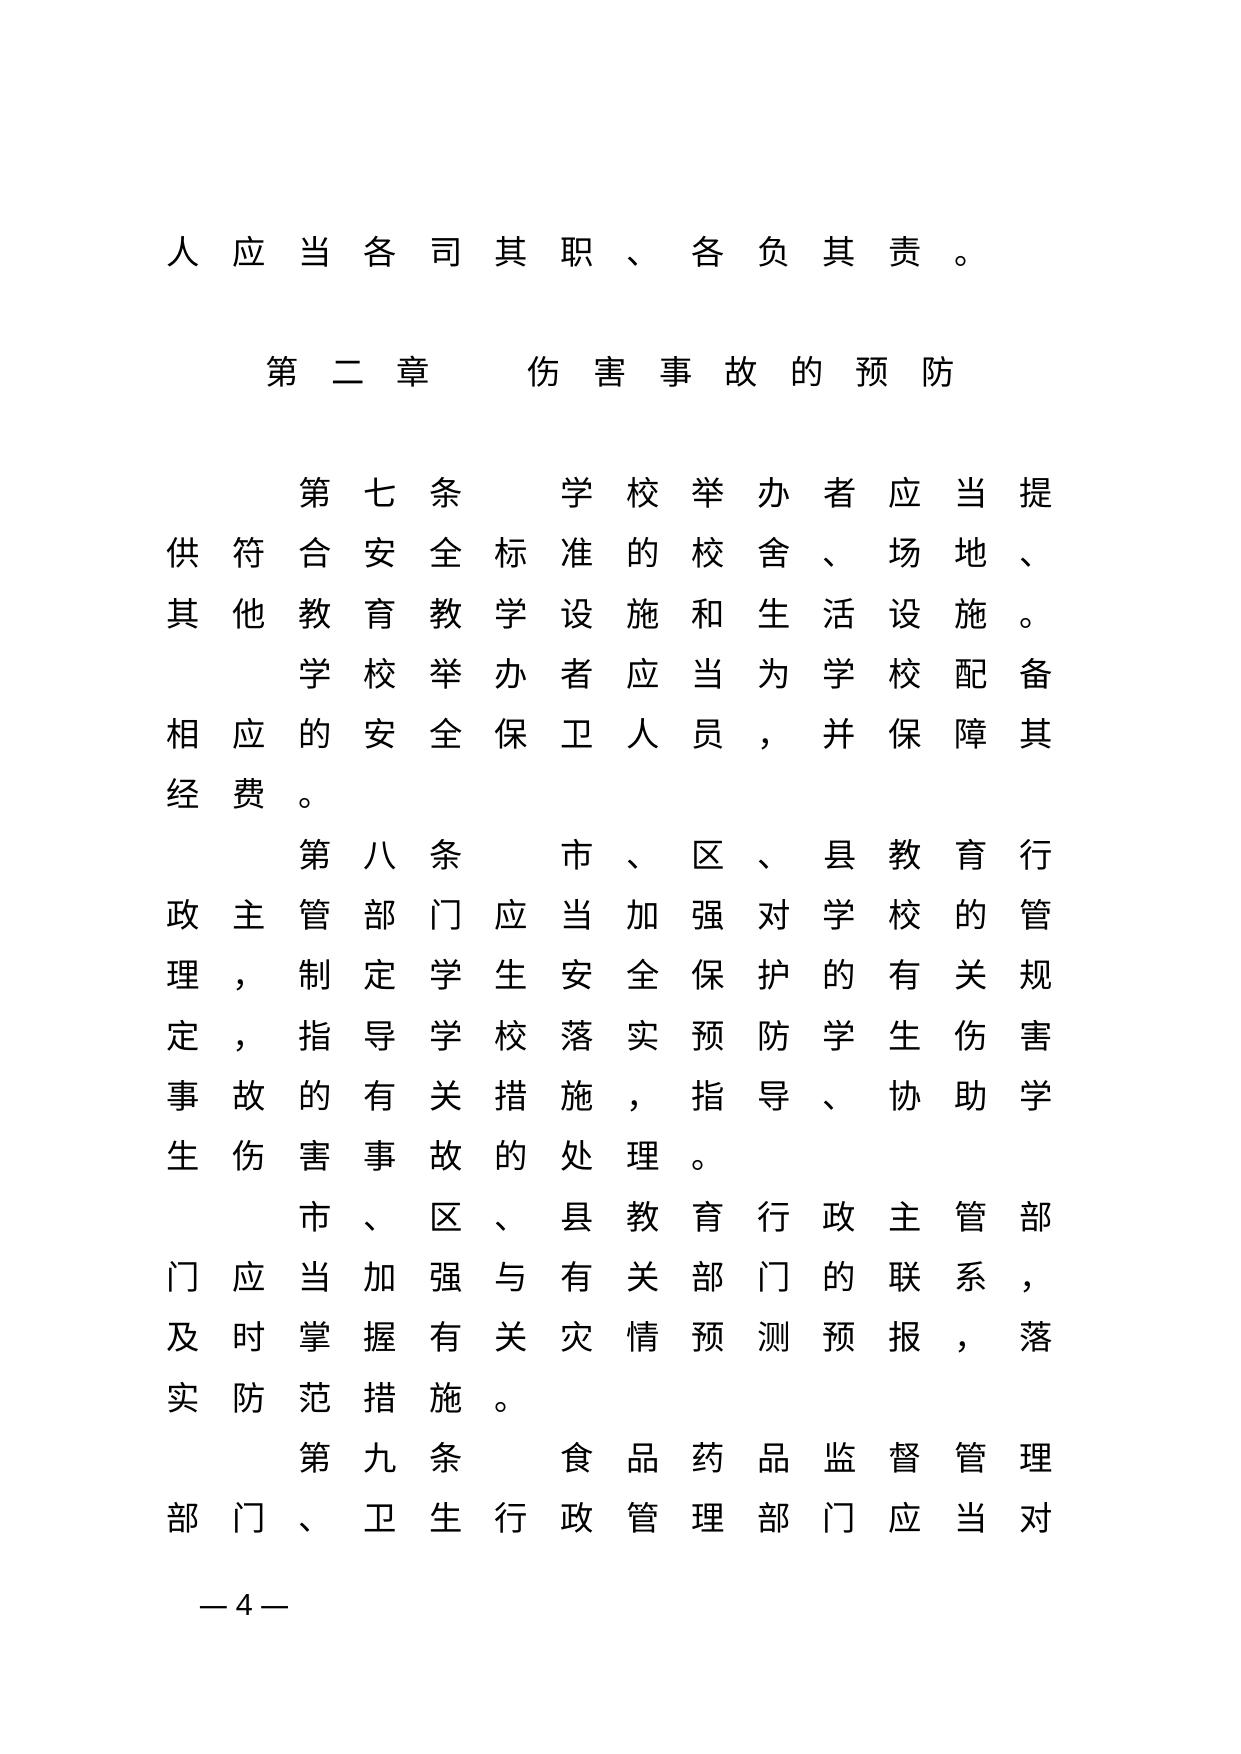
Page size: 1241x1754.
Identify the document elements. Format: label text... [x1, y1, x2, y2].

text 第二章 伤害事故的预防 [167, 340, 1085, 400]
text 第八条 市、区、县教育行政主管部门应当加强对学校的管理，制定学生安全保护的有关规定，指导学校落实预防学生伤害事故的有关措施，指导、协助学生伤害事故的处理。 [167, 822, 1085, 1184]
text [167, 1426, 1085, 1546]
text 市、区、县教育行政主管部门应当加强与有关部门的联系，及时掌握有关灾情预测预报，落实防范措施。 [167, 1184, 1085, 1426]
text 学校举办者应当为学校配备相应的安全保卫人员，并保障其经费。 [167, 642, 1085, 822]
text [167, 219, 1085, 280]
text 第七条 学校举办者应当提供符合安全标准的校舍、场地、其他教育教学设施和生活设施。 [167, 461, 1085, 642]
